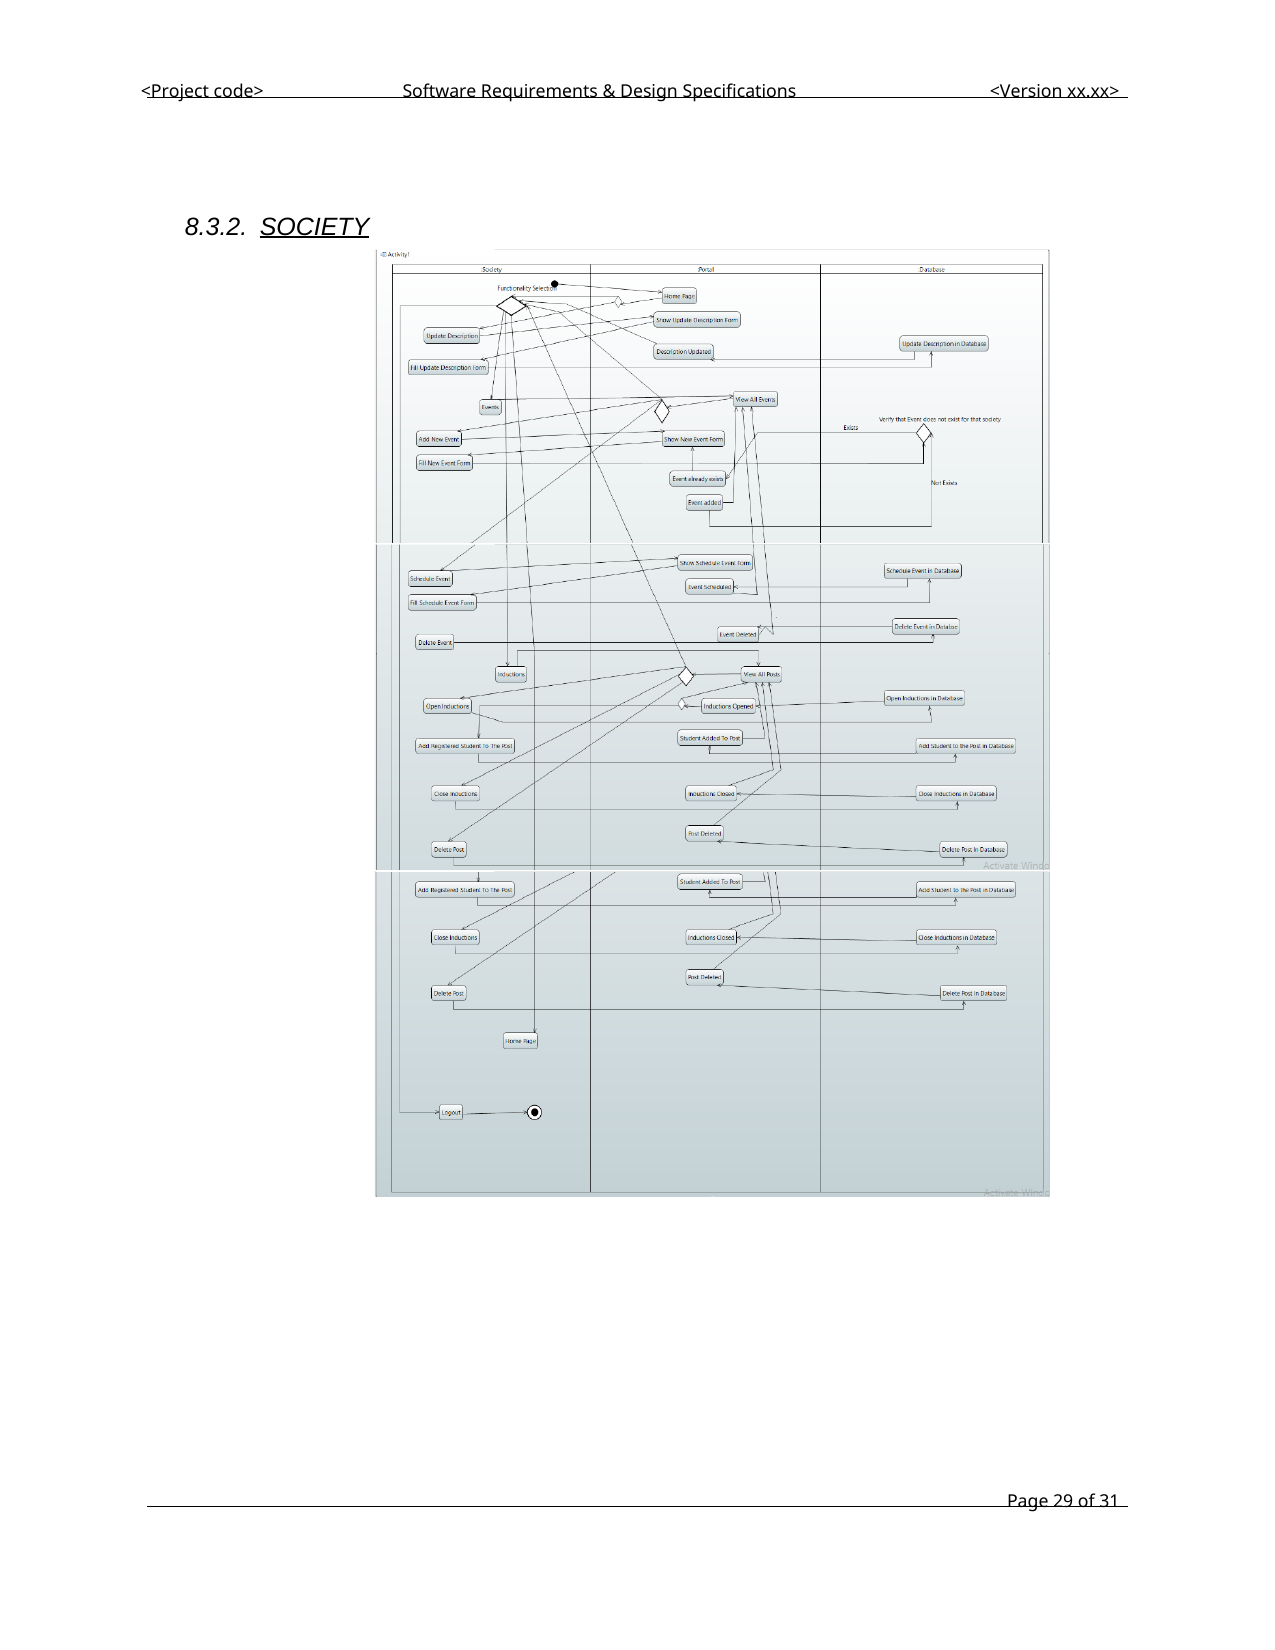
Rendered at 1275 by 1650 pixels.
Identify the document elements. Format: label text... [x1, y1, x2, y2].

subtitle SOCIETY [184, 211, 1124, 240]
picture [374, 871, 1050, 1197]
picture [374, 544, 1050, 870]
picture [374, 249, 1050, 543]
